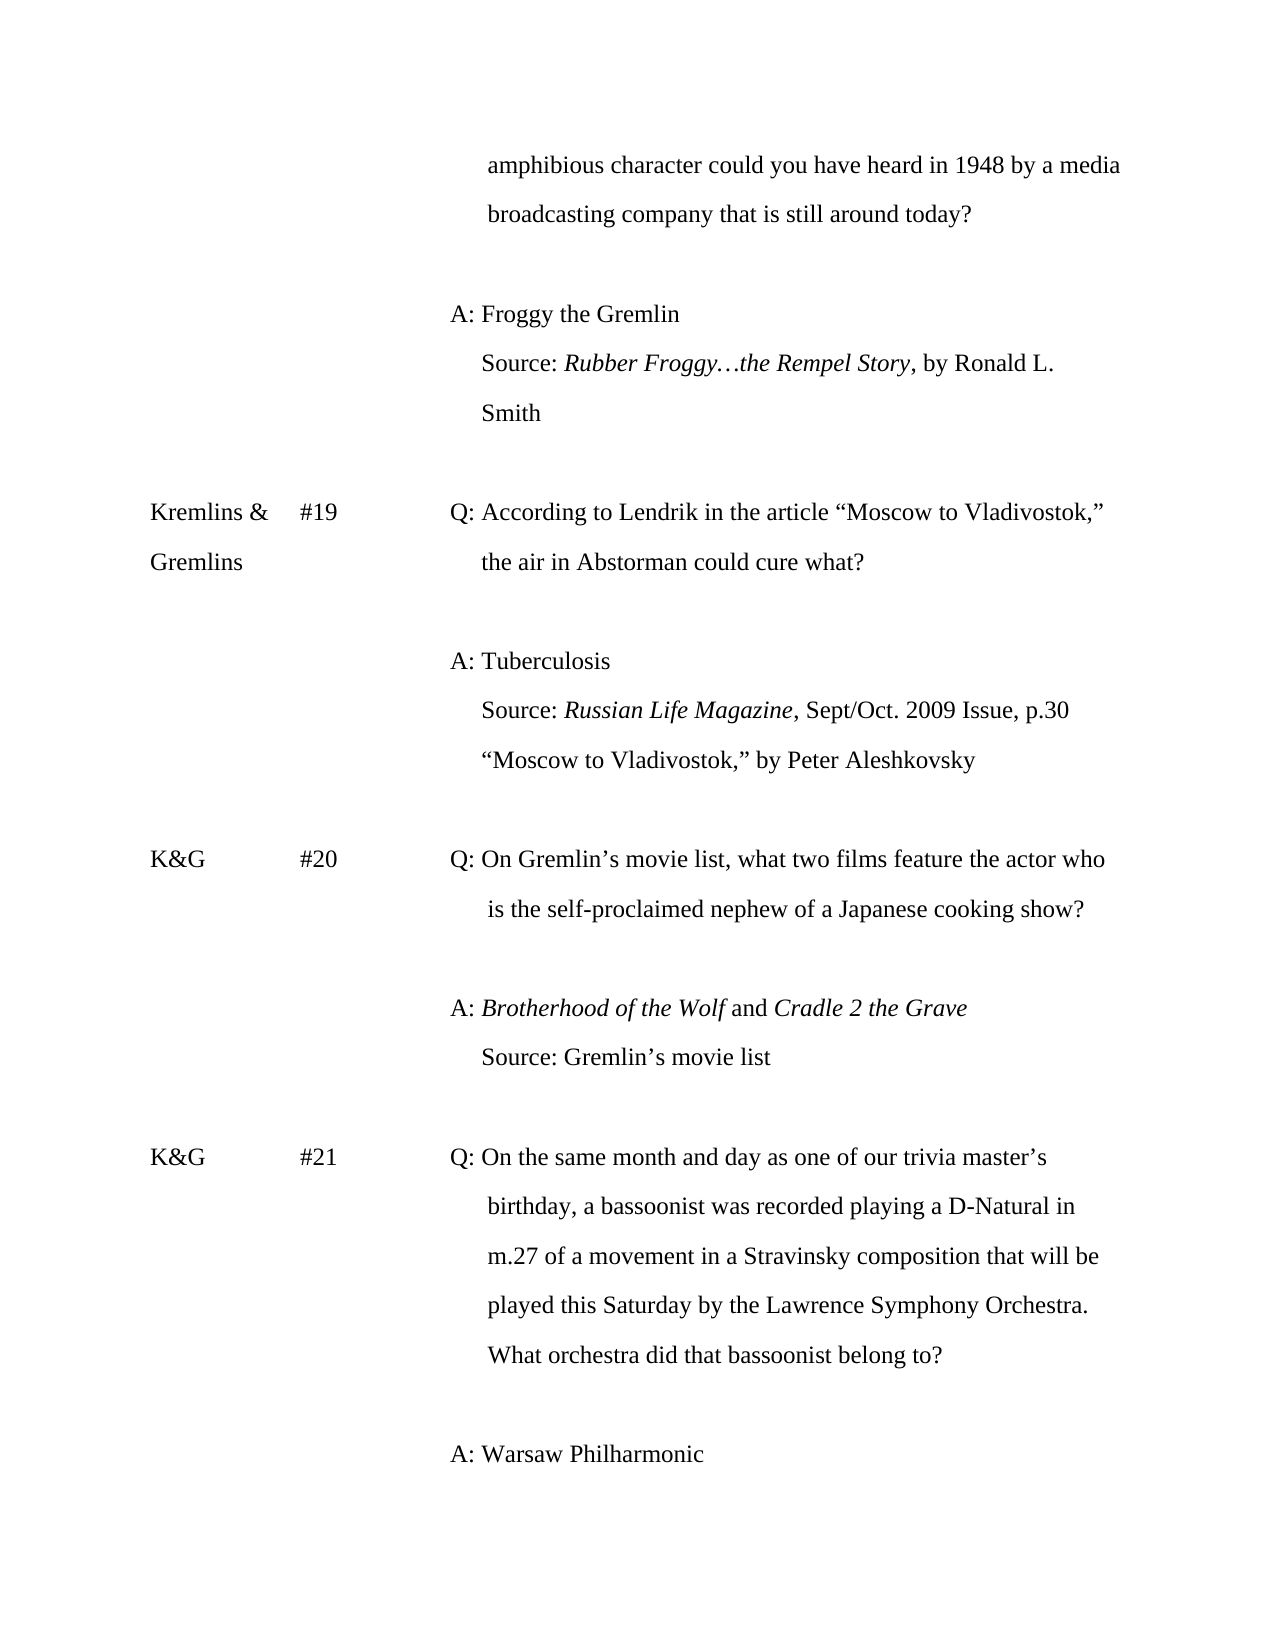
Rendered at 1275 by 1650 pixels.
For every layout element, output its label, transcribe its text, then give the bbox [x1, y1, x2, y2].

text Smith [150, 398, 1125, 427]
text “Moscow to Vladivostok,” by Peter Aleshkovsky [150, 745, 1125, 774]
text played this Saturday by the Lawrence Symphony Orchestra. [150, 1290, 1125, 1319]
text A: Froggy the Gremlin [150, 299, 1125, 327]
text broadcasting company that is still around today? [150, 199, 1125, 228]
text Source: Russian Life Magazine, Sept/Oct. 2009 Issue, p.30 [150, 695, 1125, 724]
text A: Warsaw Philharmonic [150, 1439, 1125, 1468]
text Source: Rubber Froggy…the Rempel Story, by Ronald L. [150, 348, 1125, 377]
text is the self-proclaimed nephew of a Japanese cooking show? [150, 894, 1125, 922]
text Source: Gremlin’s movie list [150, 1042, 1125, 1071]
text Kremlins & #19 Q: According to Lendrik in the article “Moscow to Vladivostok,” [150, 497, 1125, 526]
text A: Tuberculosis [150, 646, 1125, 674]
text m.27 of a movement in a Stravinsky composition that will be [150, 1241, 1125, 1269]
text What orchestra did that bassoonist belong to? [150, 1340, 1125, 1369]
text Gremlins the air in Abstorman could cure what? [150, 547, 1125, 575]
text K&G #21 Q: On the same month and day as one of our trivia master’s [150, 1142, 1125, 1170]
text amphibious character could you have heard in 1948 by a media [150, 150, 1125, 179]
text K&G #20 Q: On Gremlin’s movie list, what two films feature the actor who [150, 844, 1125, 873]
text A: Brotherhood of the Wolf and Cradle 2 the Grave [150, 993, 1125, 1022]
text birthday, a bassoonist was recorded playing a D-Natural in [150, 1191, 1125, 1220]
